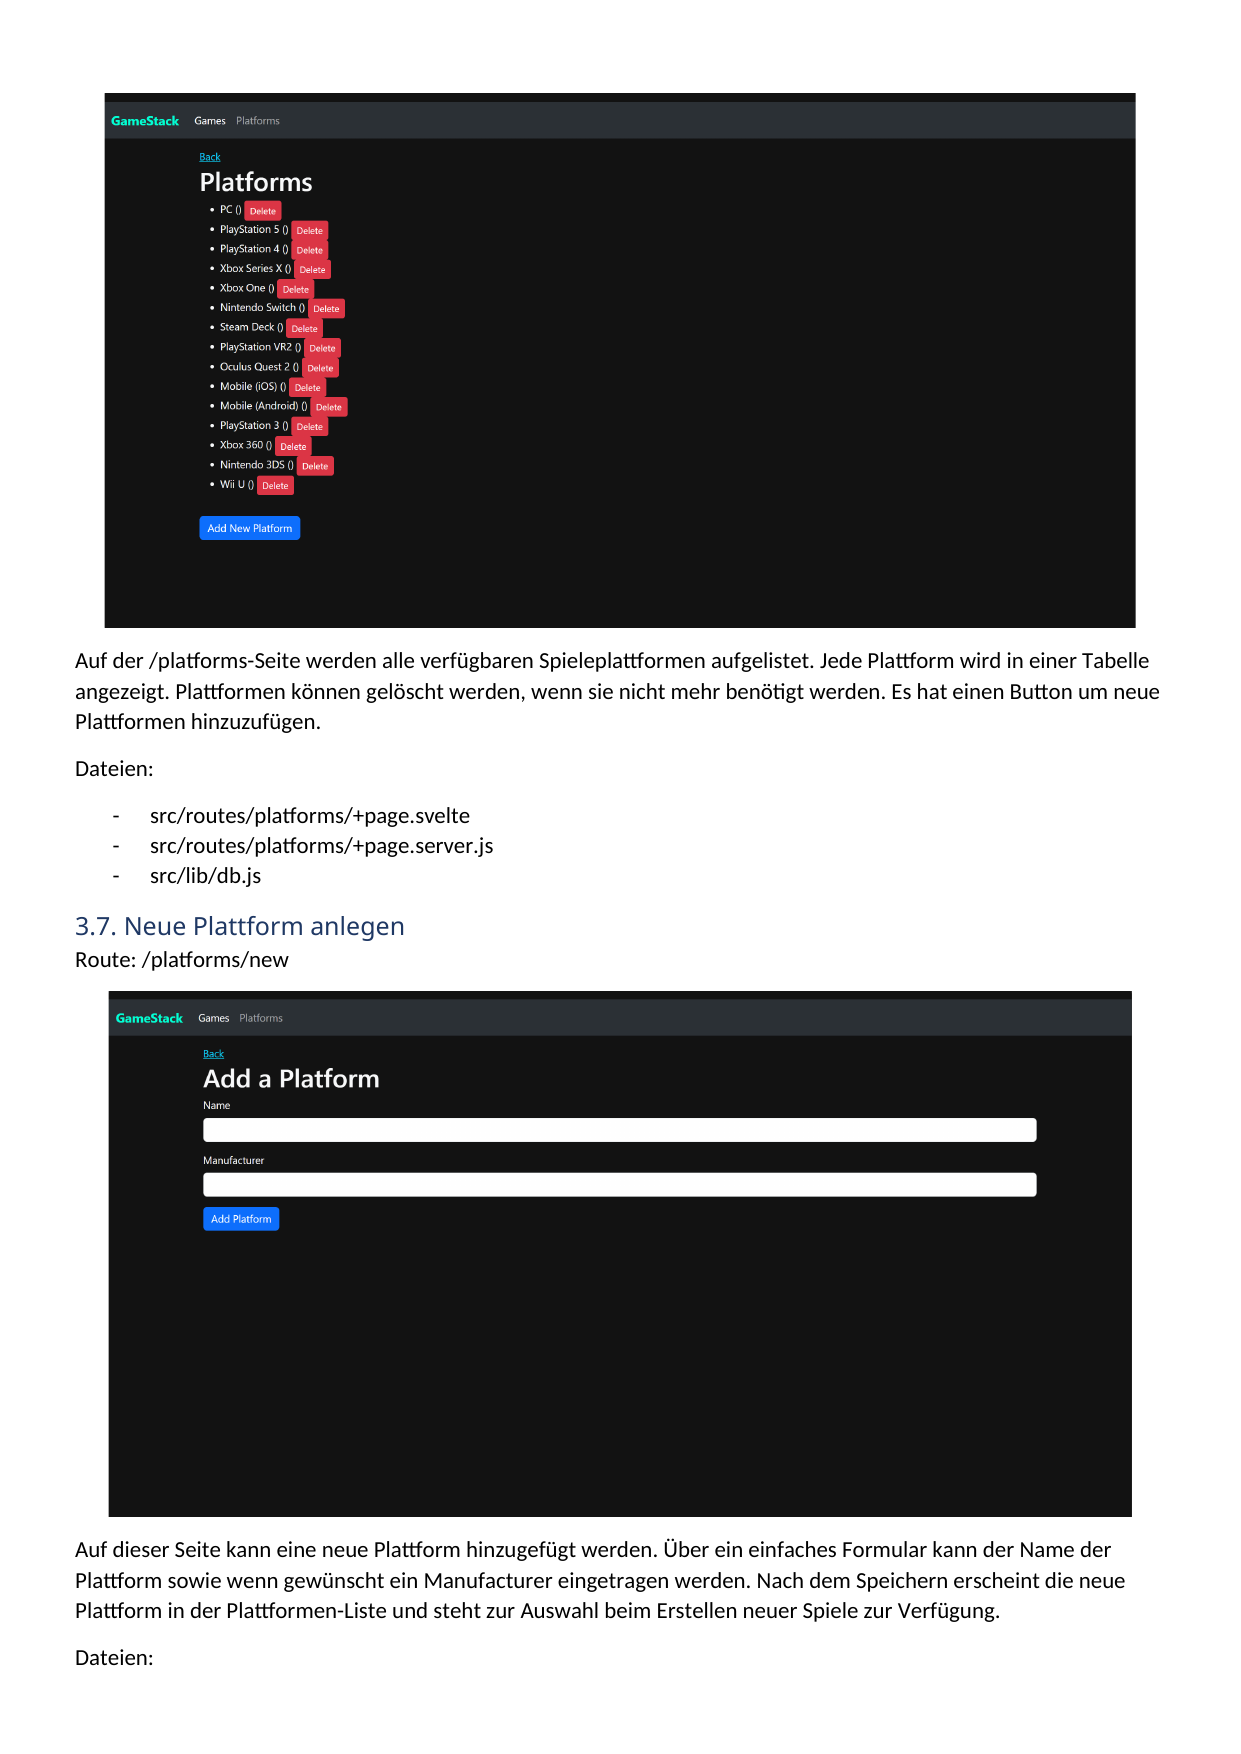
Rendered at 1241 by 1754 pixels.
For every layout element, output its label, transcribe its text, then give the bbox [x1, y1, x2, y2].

list src/routes/platforms/+page.svelte [112, 801, 1165, 829]
picture [104, 93, 1136, 628]
text Dateien: [75, 754, 1165, 782]
picture [108, 991, 1132, 1517]
text Dateien: [75, 1643, 1165, 1671]
text Auf dieser Seite kann eine neue Plattform hinzugefügt werden. Über ein einfaches Formular kann der Name der Plattform sowie wenn gewünscht ein Manufacturer eingetragen werden. Nach dem Speichern erscheint die neue Plattform in der Plattformen-Liste und steht zur Auswahl beim Erstellen neuer Spiele zur Verfügung. [75, 1536, 1165, 1624]
text Auf der /platforms-Seite werden alle verfügbaren Spieleplattformen aufgelistet. Jede Plattform wird in einer Tabelle angezeigt. Plattformen können gelöscht werden, wenn sie nicht mehr benötigt werden. Es hat einen Button um neue Plattformen hinzuzufügen. [75, 647, 1165, 735]
list src/routes/platforms/+page.server.js [112, 831, 1165, 859]
subtitle Neue Plattform anlegen [75, 908, 1165, 942]
text Route: /platforms/new [75, 945, 1165, 973]
list src/lib/db.js [112, 861, 1165, 889]
